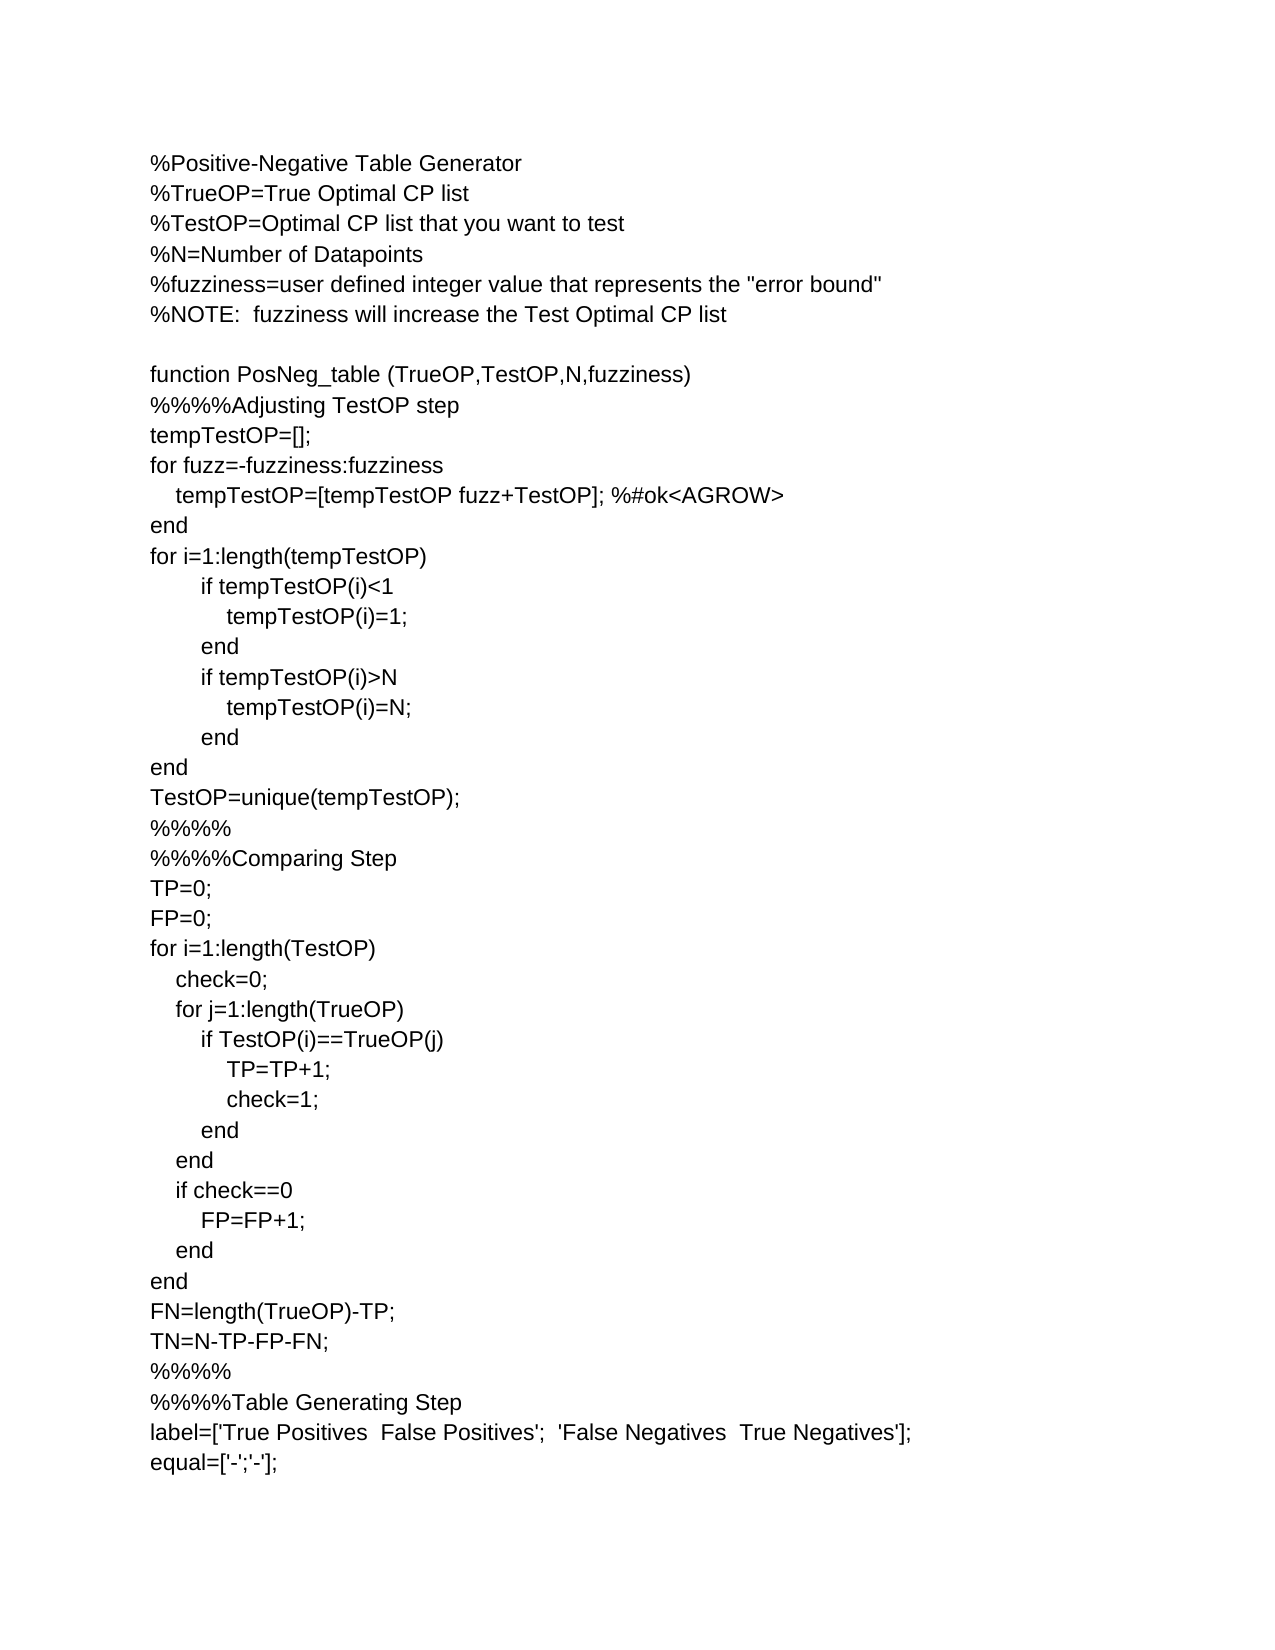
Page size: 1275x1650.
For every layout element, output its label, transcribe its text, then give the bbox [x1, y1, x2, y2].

text end [150, 1147, 1125, 1173]
text equal=['-';'-']; [150, 1449, 1125, 1475]
text if TestOP(i)==TrueOP(j) [150, 1026, 1125, 1052]
text %Positive-Negative Table Generator [150, 150, 1125, 176]
text end [150, 1268, 1125, 1294]
text FN=length(TrueOP)-TP; [150, 1298, 1125, 1324]
text %NOTE: fuzziness will increase the Test Optimal CP list [150, 301, 1125, 327]
text for fuzz=-fuzziness:fuzziness [150, 452, 1125, 478]
text label=['True Positives False Positives'; 'False Negatives True Negatives']; [150, 1419, 1125, 1445]
text %%%% [150, 1358, 1125, 1385]
text end [150, 512, 1125, 539]
text for i=1:length(TestOP) [150, 935, 1125, 962]
text TN=N-TP-FP-FN; [150, 1328, 1125, 1354]
text %%%% [150, 814, 1125, 841]
text for j=1:length(TrueOP) [150, 996, 1125, 1022]
text tempTestOP(i)=N; [150, 694, 1125, 720]
text end [150, 1117, 1125, 1143]
text TP=TP+1; [150, 1056, 1125, 1083]
text %%%%Table Generating Step [150, 1388, 1125, 1415]
text %fuzziness=user defined integer value that represents the "error bound" [150, 271, 1125, 297]
text tempTestOP(i)=1; [150, 603, 1125, 629]
text if tempTestOP(i)<1 [150, 573, 1125, 599]
text FP=0; [150, 905, 1125, 932]
text %N=Number of Datapoints [150, 241, 1125, 267]
text function PosNeg_table (TrueOP,TestOP,N,fuzziness) [150, 361, 1125, 388]
text %%%%Comparing Step [150, 845, 1125, 871]
text %%%%Adjusting TestOP step [150, 392, 1125, 418]
text if tempTestOP(i)>N [150, 663, 1125, 690]
text end [150, 633, 1125, 660]
text %TrueOP=True Optimal CP list [150, 180, 1125, 207]
text TestOP=unique(tempTestOP); [150, 784, 1125, 811]
text tempTestOP=[]; [150, 422, 1125, 448]
text check=0; [150, 966, 1125, 992]
text tempTestOP=[tempTestOP fuzz+TestOP]; %#ok<AGROW> [150, 482, 1125, 509]
text TP=0; [150, 875, 1125, 901]
text end [150, 724, 1125, 750]
text end [150, 754, 1125, 781]
text FP=FP+1; [150, 1207, 1125, 1234]
text if check==0 [150, 1177, 1125, 1203]
text for i=1:length(tempTestOP) [150, 543, 1125, 569]
text end [150, 1237, 1125, 1264]
text %TestOP=Optimal CP list that you want to test [150, 210, 1125, 237]
text check=1; [150, 1086, 1125, 1113]
